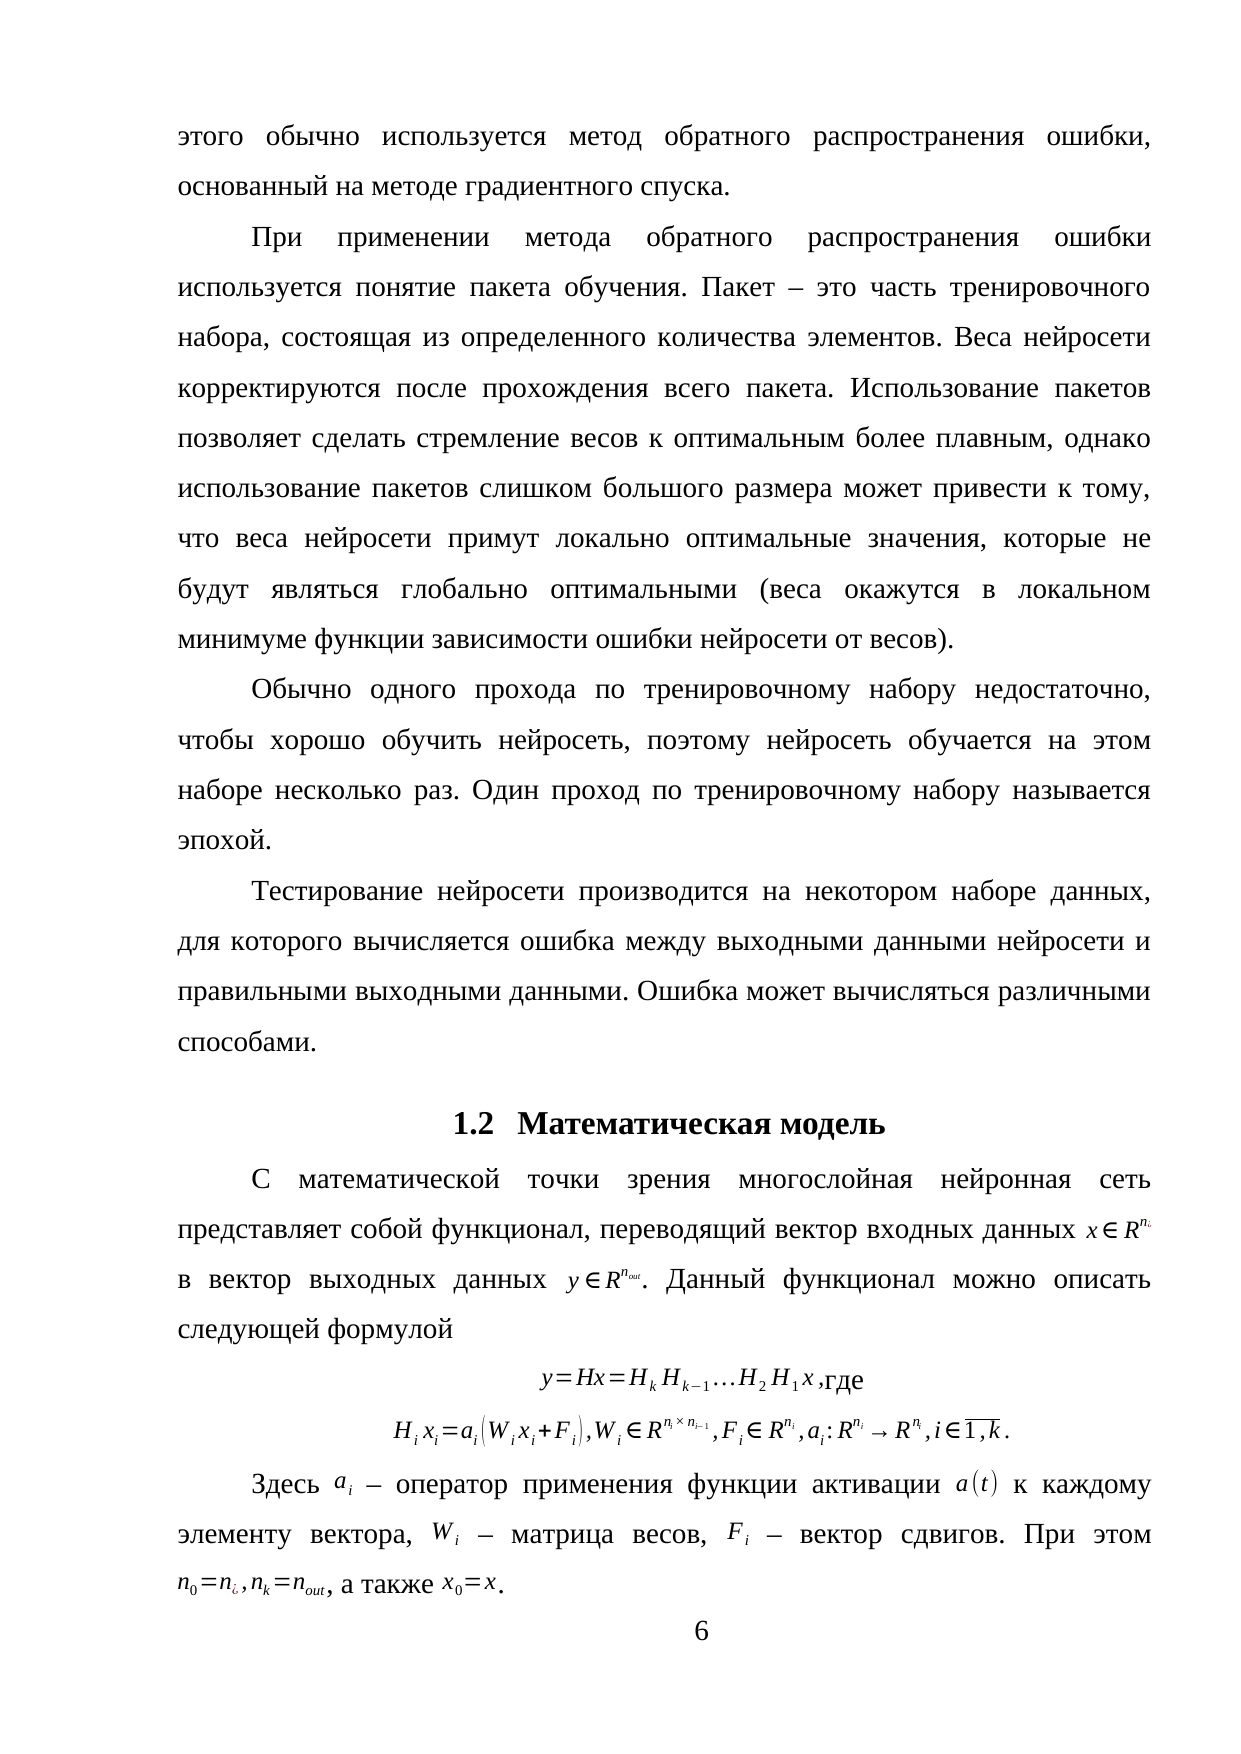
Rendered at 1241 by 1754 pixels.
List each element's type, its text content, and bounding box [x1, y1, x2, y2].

text где [177, 1362, 1152, 1396]
subtitle Математическая модель [207, 1103, 1152, 1142]
text Тестирование нейросети производится на некотором наборе данных, для которого вычисляется ошибка между выходными данными нейросети и правильными выходными данными. Ошибка может вычисляться различными способами. [177, 873, 1152, 1057]
text Обычно одного прохода по тренировочному набору недостаточно, чтобы хорошо обучить нейросеть, поэтому нейросеть обучается на этом наборе несколько раз. Один проход по тренировочному набору называется эпохой. [177, 672, 1152, 856]
text При применении метода обратного распространения ошибки используется понятие пакета обучения. Пакет – это часть тренировочного набора, состоящая из определенного количества элементов. Веса нейросети корректируются после прохождения всего пакета. Использование пакетов позволяет сделать стремление весов к оптимальным более плавным, однако использование пакетов слишком большого размера может привести к тому, что веса нейросети примут локально оптимальные значения, которые не будут являться глобально оптимальными (веса окажутся в локальном минимуме функции зависимости ошибки нейросети от весов). [177, 219, 1152, 655]
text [177, 118, 1152, 202]
text Здесь – оператор применения функции активации к каждому элементу вектора, – матрица весов, – вектор сдвигов. При этом , а также . [177, 1466, 1152, 1600]
text С математической точки зрения многослойная нейронная сеть представляет собой функционал, переводящий вектор входных данных в вектор выходных данных . Данный функционал можно описать следующей формулой [177, 1161, 1152, 1345]
